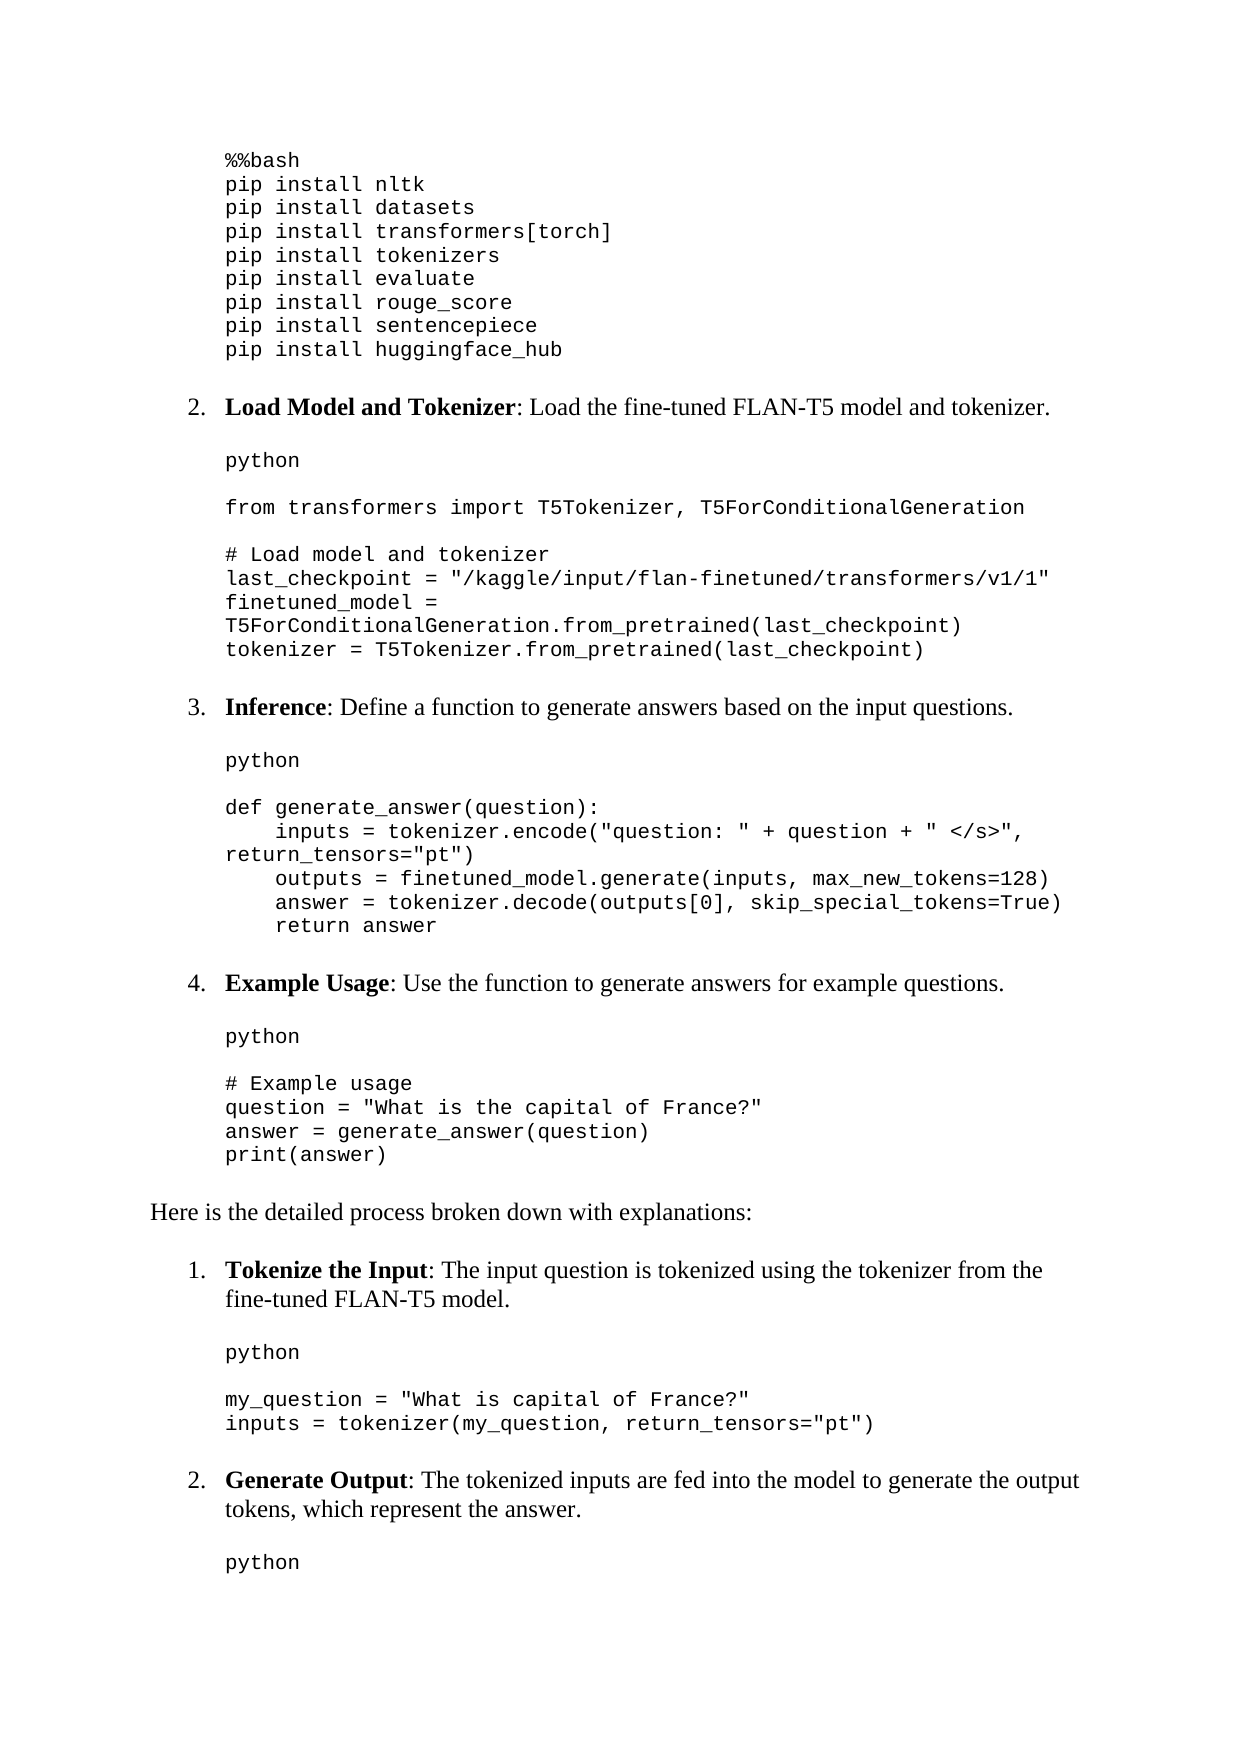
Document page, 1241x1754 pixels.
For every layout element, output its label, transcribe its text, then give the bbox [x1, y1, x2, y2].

text my_question = "What is capital of France?" [225, 1389, 1090, 1413]
text # Load model and tokenizer [225, 544, 1090, 568]
text pip install datasets [225, 197, 1090, 221]
text question = "What is the capital of France?" [225, 1097, 1090, 1121]
text return answer [225, 915, 1090, 939]
text pip install evaluate [225, 268, 1090, 292]
text python [225, 1552, 1090, 1576]
list Load Model and Tokenizer: Load the fine-tuned FLAN-T5 model and tokenizer. [187, 392, 1090, 421]
text answer = tokenizer.decode(outputs[0], skip_special_tokens=True) [225, 892, 1090, 915]
text pip install nltk [225, 174, 1090, 197]
list Tokenize the Input: The input question is tokenized using the tokenizer from the fine-tuned FLAN-T5 model. [187, 1255, 1090, 1312]
text # Example usage [225, 1073, 1090, 1097]
text from transformers import T5Tokenizer, T5ForConditionalGeneration [225, 497, 1090, 521]
text finetuned_model = T5ForConditionalGeneration.from_pretrained(last_checkpoint) [225, 592, 1090, 639]
text pip install rouge_score [225, 292, 1090, 316]
text python [225, 450, 1090, 473]
list Generate Output: The tokenized inputs are fed into the model to generate the output tokens, which represent the answer. [187, 1465, 1090, 1523]
text outputs = finetuned_model.generate(inputs, max_new_tokens=128) [225, 868, 1090, 892]
text tokenizer = T5Tokenizer.from_pretrained(last_checkpoint) [225, 639, 1090, 663]
text pip install transformers[torch] [225, 221, 1090, 244]
text def generate_answer(question): [225, 797, 1090, 821]
text pip install tokenizers [225, 244, 1090, 268]
list Inference: Define a function to generate answers based on the input questions. [187, 692, 1090, 721]
text print(answer) [225, 1144, 1090, 1168]
text python [225, 1342, 1090, 1365]
text Here is the detailed process broken down with explanations: [150, 1197, 1090, 1226]
list Example Usage: Use the function to generate answers for example questions. [187, 968, 1090, 997]
text pip install sentencepiece [225, 316, 1090, 339]
text inputs = tokenizer.encode("question: " + question + " </s>", return_tensors="pt") [225, 821, 1090, 868]
text python [225, 750, 1090, 773]
text inputs = tokenizer(my_question, return_tensors="pt") [225, 1413, 1090, 1436]
text pip install huggingface_hub [225, 339, 1090, 363]
text last_checkpoint = "/kaggle/input/flan-finetuned/transformers/v1/1" [225, 568, 1090, 592]
text answer = generate_answer(question) [225, 1121, 1090, 1144]
text %%bash [225, 150, 1090, 174]
text python [225, 1026, 1090, 1050]
